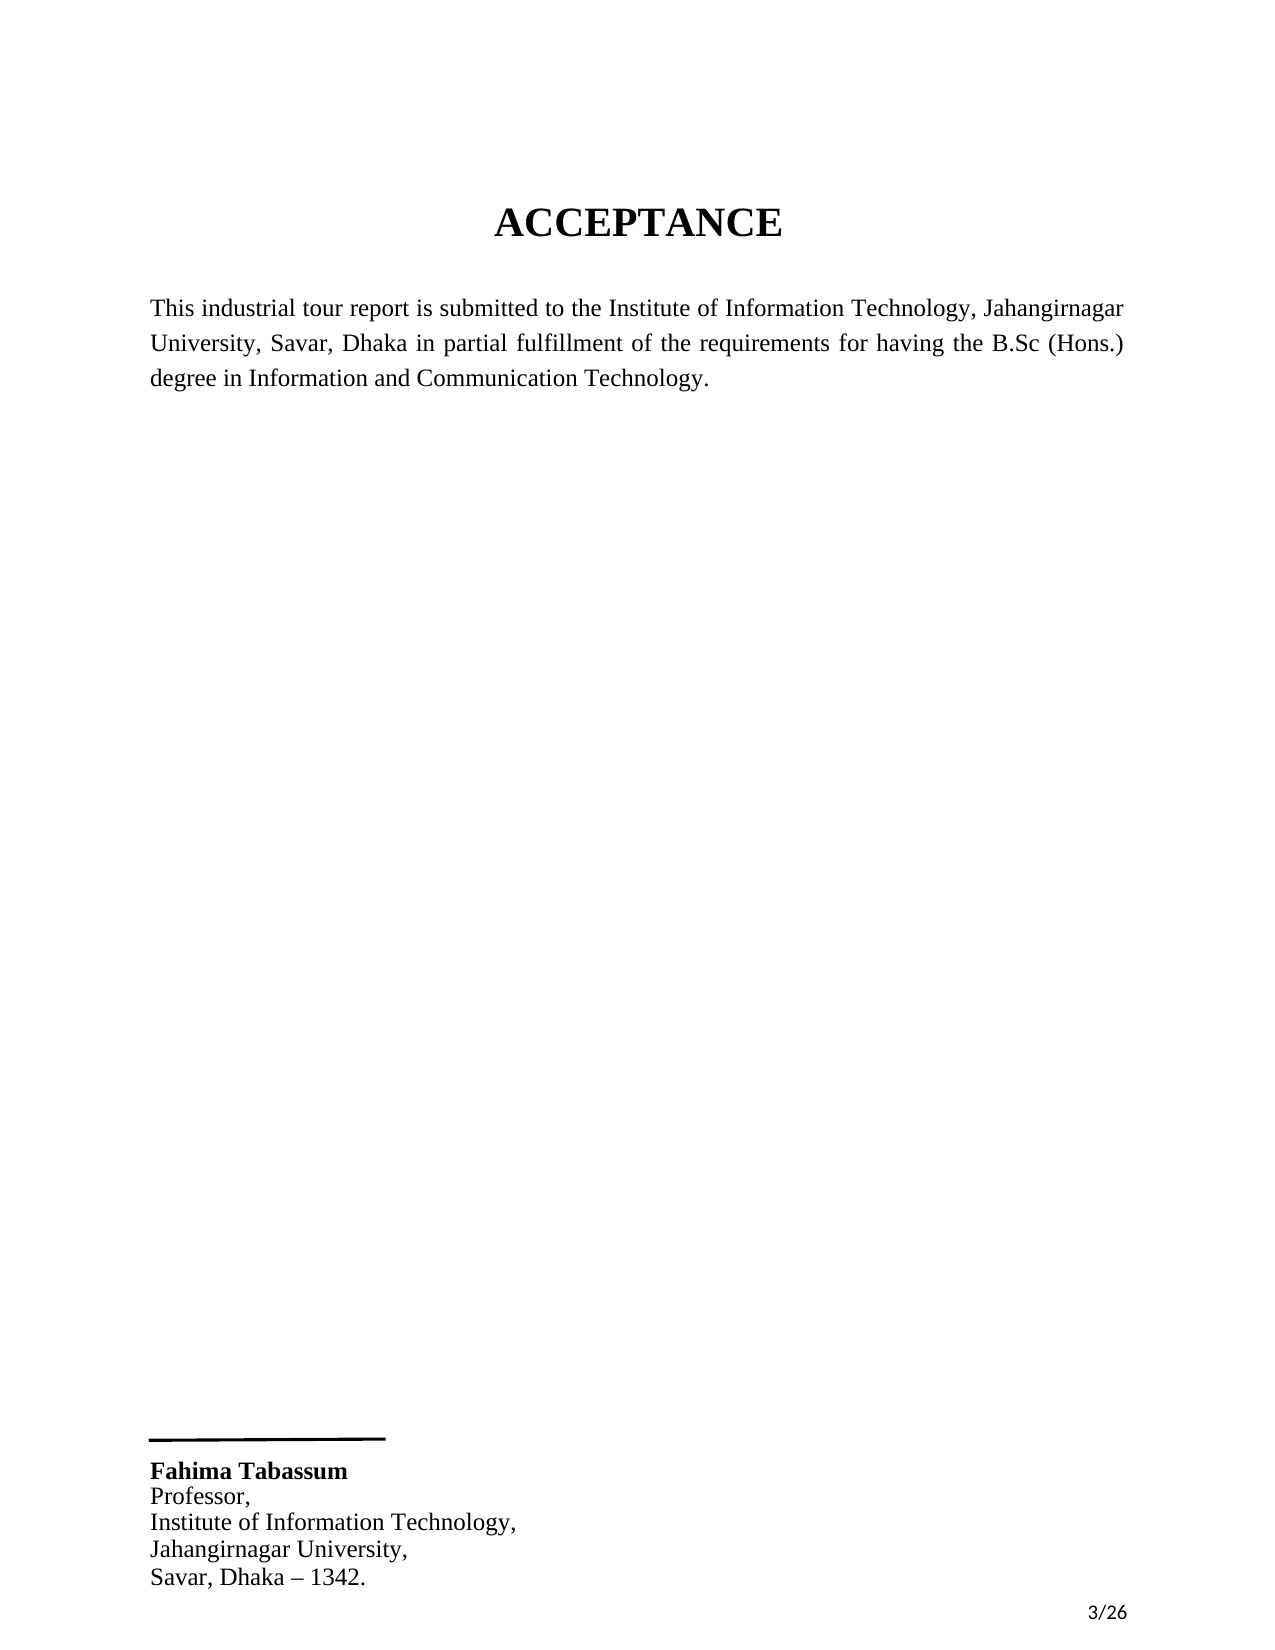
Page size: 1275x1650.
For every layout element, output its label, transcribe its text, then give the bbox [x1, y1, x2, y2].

text ACCEPTANCE [150, 197, 1127, 245]
text Professor, [150, 1484, 1127, 1509]
text Institute of Information Technology, [150, 1509, 1127, 1536]
text Jahangirnagar University, [150, 1536, 1127, 1563]
text This industrial tour report is submitted to the Institute of Information Technology, Jahangirnagar University, Savar, Dhaka in partial fulfillment of the requirements for having the B.Sc (Hons.) degree in Information and Communication Technology. [150, 293, 1125, 392]
text Fahima Tabassum [150, 1463, 1127, 1484]
text Savar, Dhaka – 1342. [150, 1563, 1127, 1591]
